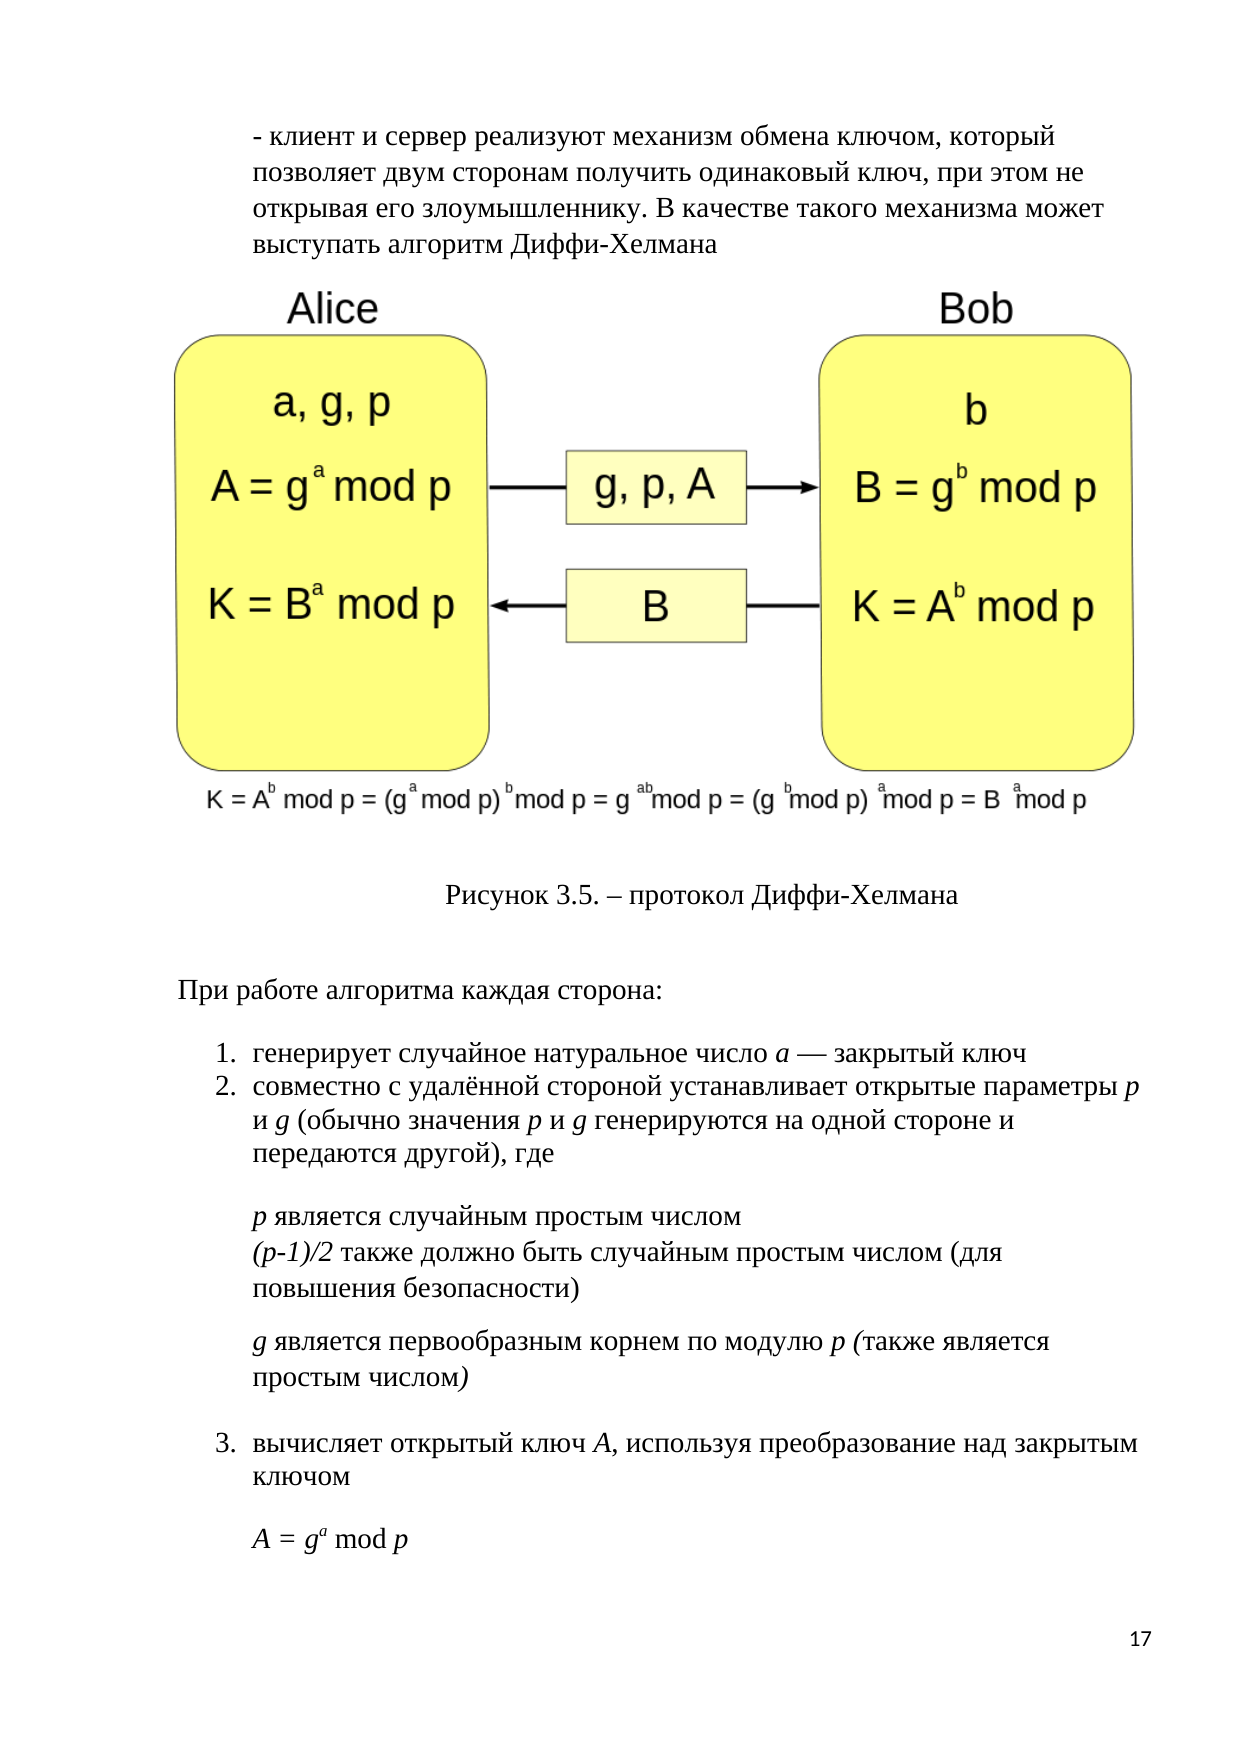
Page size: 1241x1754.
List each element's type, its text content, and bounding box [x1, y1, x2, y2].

picture [167, 283, 1140, 819]
text p является случайным простым числом [252, 1198, 1152, 1232]
text При работе алгоритма каждая сторона: [177, 972, 1152, 1006]
list генерирует случайное натуральное число a — закрытый ключ [215, 1035, 1152, 1068]
list вычисляет открытый ключ A, используя преобразование над закрытым ключом [215, 1425, 1152, 1492]
text g является первообразным корнем по модулю p (также является простым числом) [252, 1323, 1152, 1393]
list совместно с удалённой стороной устанавливает открытые параметры p и g (обычно значения p и g генерируются на одной стороне и передаются другой), где [215, 1068, 1152, 1169]
list Рисунок 3.5. – протокол Диффи-Хелмана [252, 877, 1152, 941]
text A = ga mod p [252, 1521, 1152, 1555]
list - клиент и сервер реализуют механизм обмена ключом, который позволяет двум сторонам получить одинаковый ключ, при этом не открывая его злоумышленнику. В качестве такого механизма может выступать алгоритм Диффи-Хелмана [252, 118, 1152, 260]
text (p-1)/2 также должно быть случайным простым числом (для повышения безопасности) [252, 1234, 1152, 1304]
